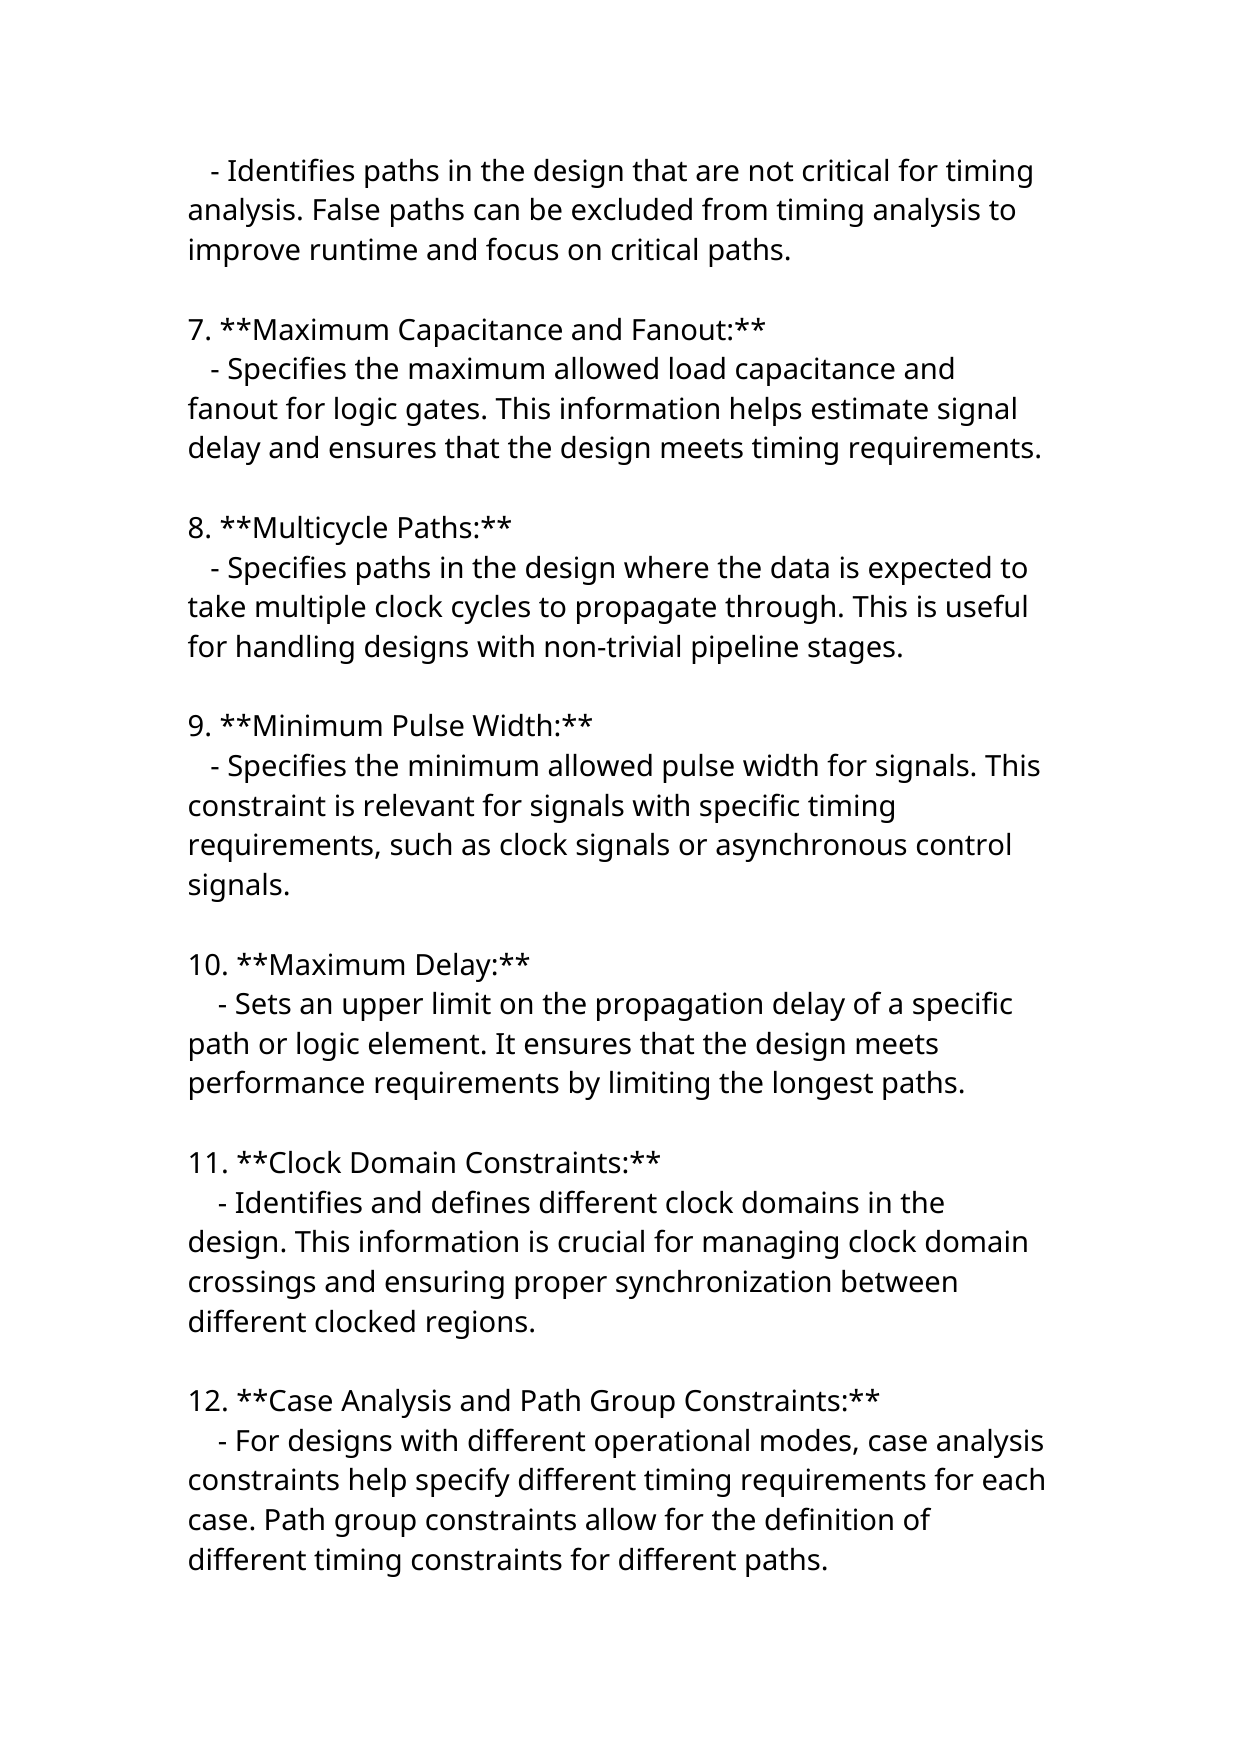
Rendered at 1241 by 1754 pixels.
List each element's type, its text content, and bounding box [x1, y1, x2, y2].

text - Specifies the maximum allowed load capacitance and fanout for logic gates. This information helps estimate signal delay and ensures that the design meets timing requirements. [187, 348, 1053, 467]
text 8. **Multicycle Paths:** [187, 507, 1053, 547]
text - Specifies paths in the design where the data is expected to take multiple clock cycles to propagate through. This is useful for handling designs with non-trivial pipeline stages. [187, 547, 1053, 666]
text 7. **Maximum Capacitance and Fanout:** [187, 309, 1053, 348]
text - Specifies the minimum allowed pulse width for signals. This constraint is relevant for signals with specific timing requirements, such as clock signals or asynchronous control signals. [187, 745, 1053, 904]
text - Identifies and defines different clock domains in the design. This information is crucial for managing clock domain crossings and ensuring proper synchronization between different clocked regions. [187, 1182, 1053, 1341]
text 10. **Maximum Delay:** [187, 944, 1053, 983]
text 12. **Case Analysis and Path Group Constraints:** [187, 1380, 1053, 1420]
text - For designs with different operational modes, case analysis constraints help specify different timing requirements for each case. Path group constraints allow for the definition of different timing constraints for different paths. [187, 1420, 1053, 1579]
text - Identifies paths in the design that are not critical for timing analysis. False paths can be excluded from timing analysis to improve runtime and focus on critical paths. [187, 150, 1053, 269]
text 11. **Clock Domain Constraints:** [187, 1142, 1053, 1182]
text - Sets an upper limit on the propagation delay of a specific path or logic element. It ensures that the design meets performance requirements by limiting the longest paths. [187, 983, 1053, 1102]
text 9. **Minimum Pulse Width:** [187, 706, 1053, 745]
